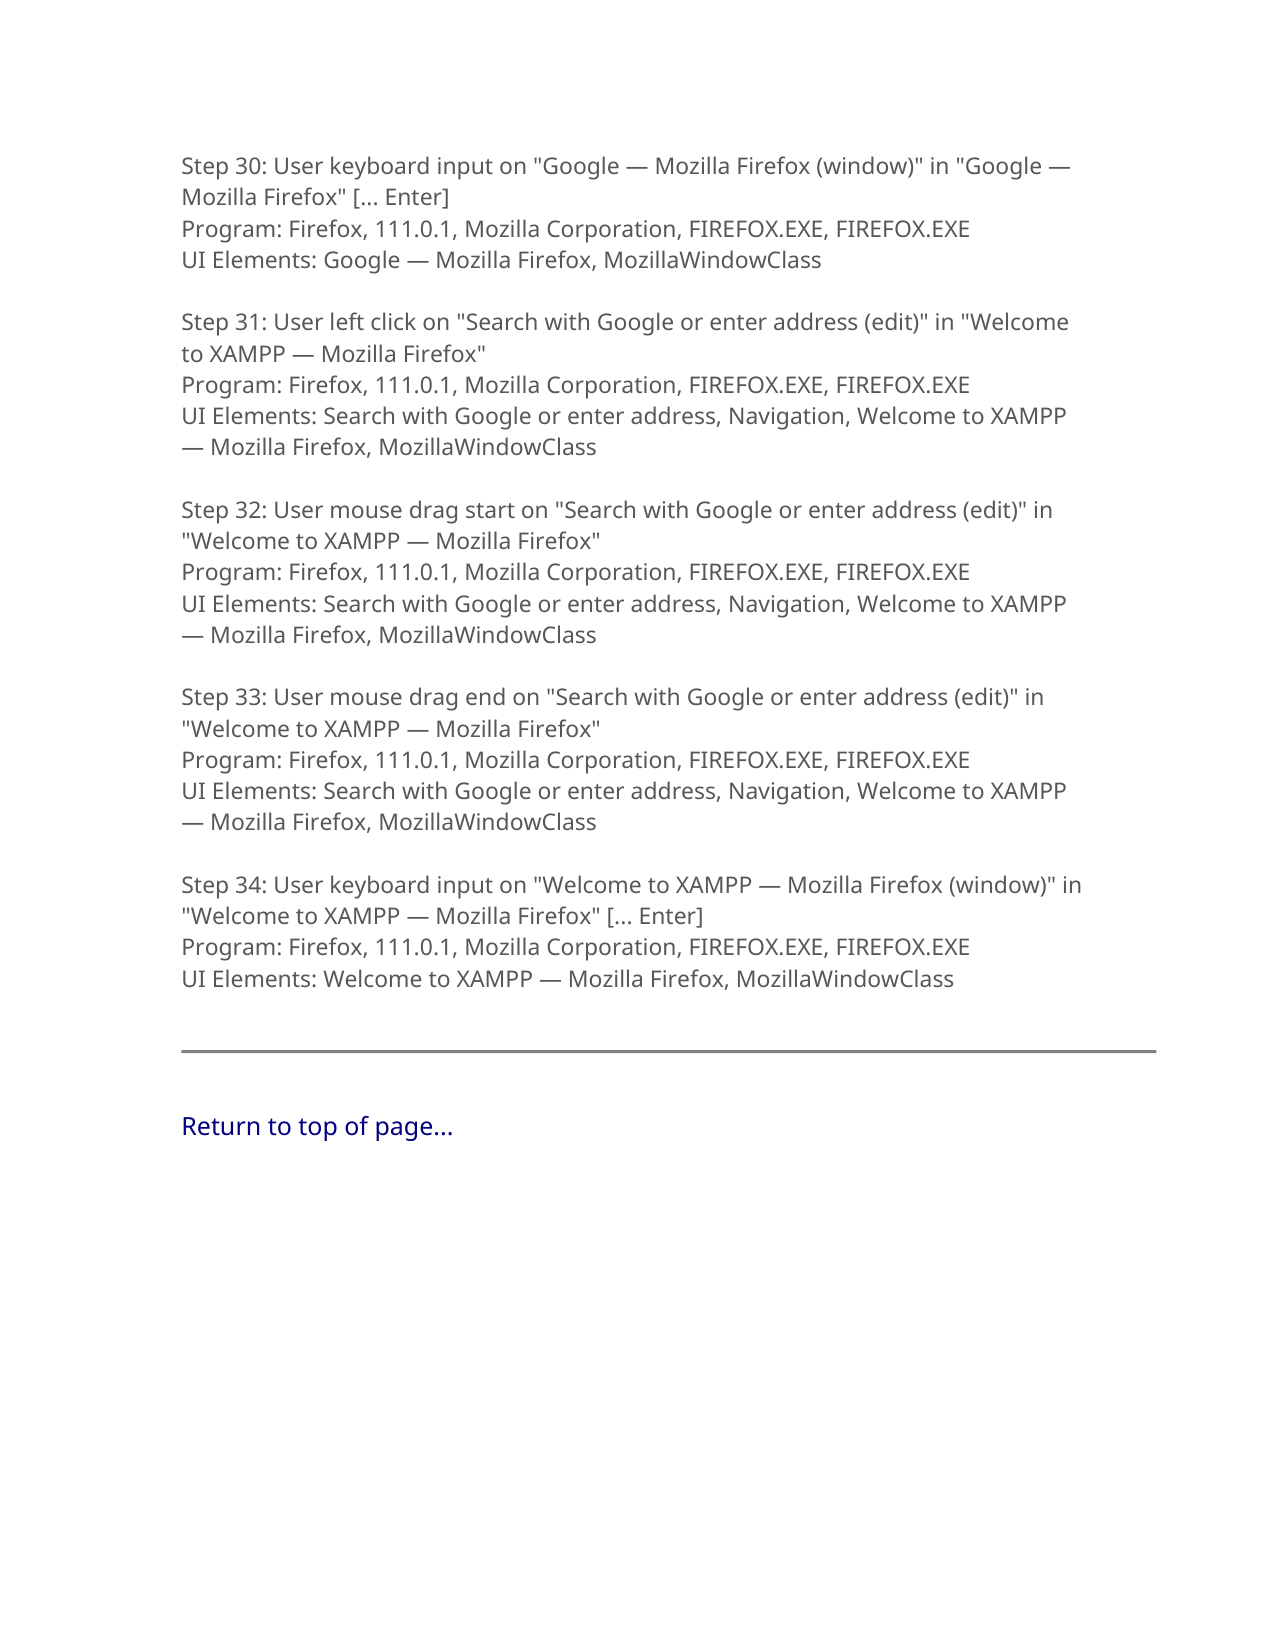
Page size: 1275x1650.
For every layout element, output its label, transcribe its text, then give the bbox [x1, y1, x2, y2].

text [181, 150, 1094, 1025]
text Return to top of page... [181, 1109, 1094, 1143]
